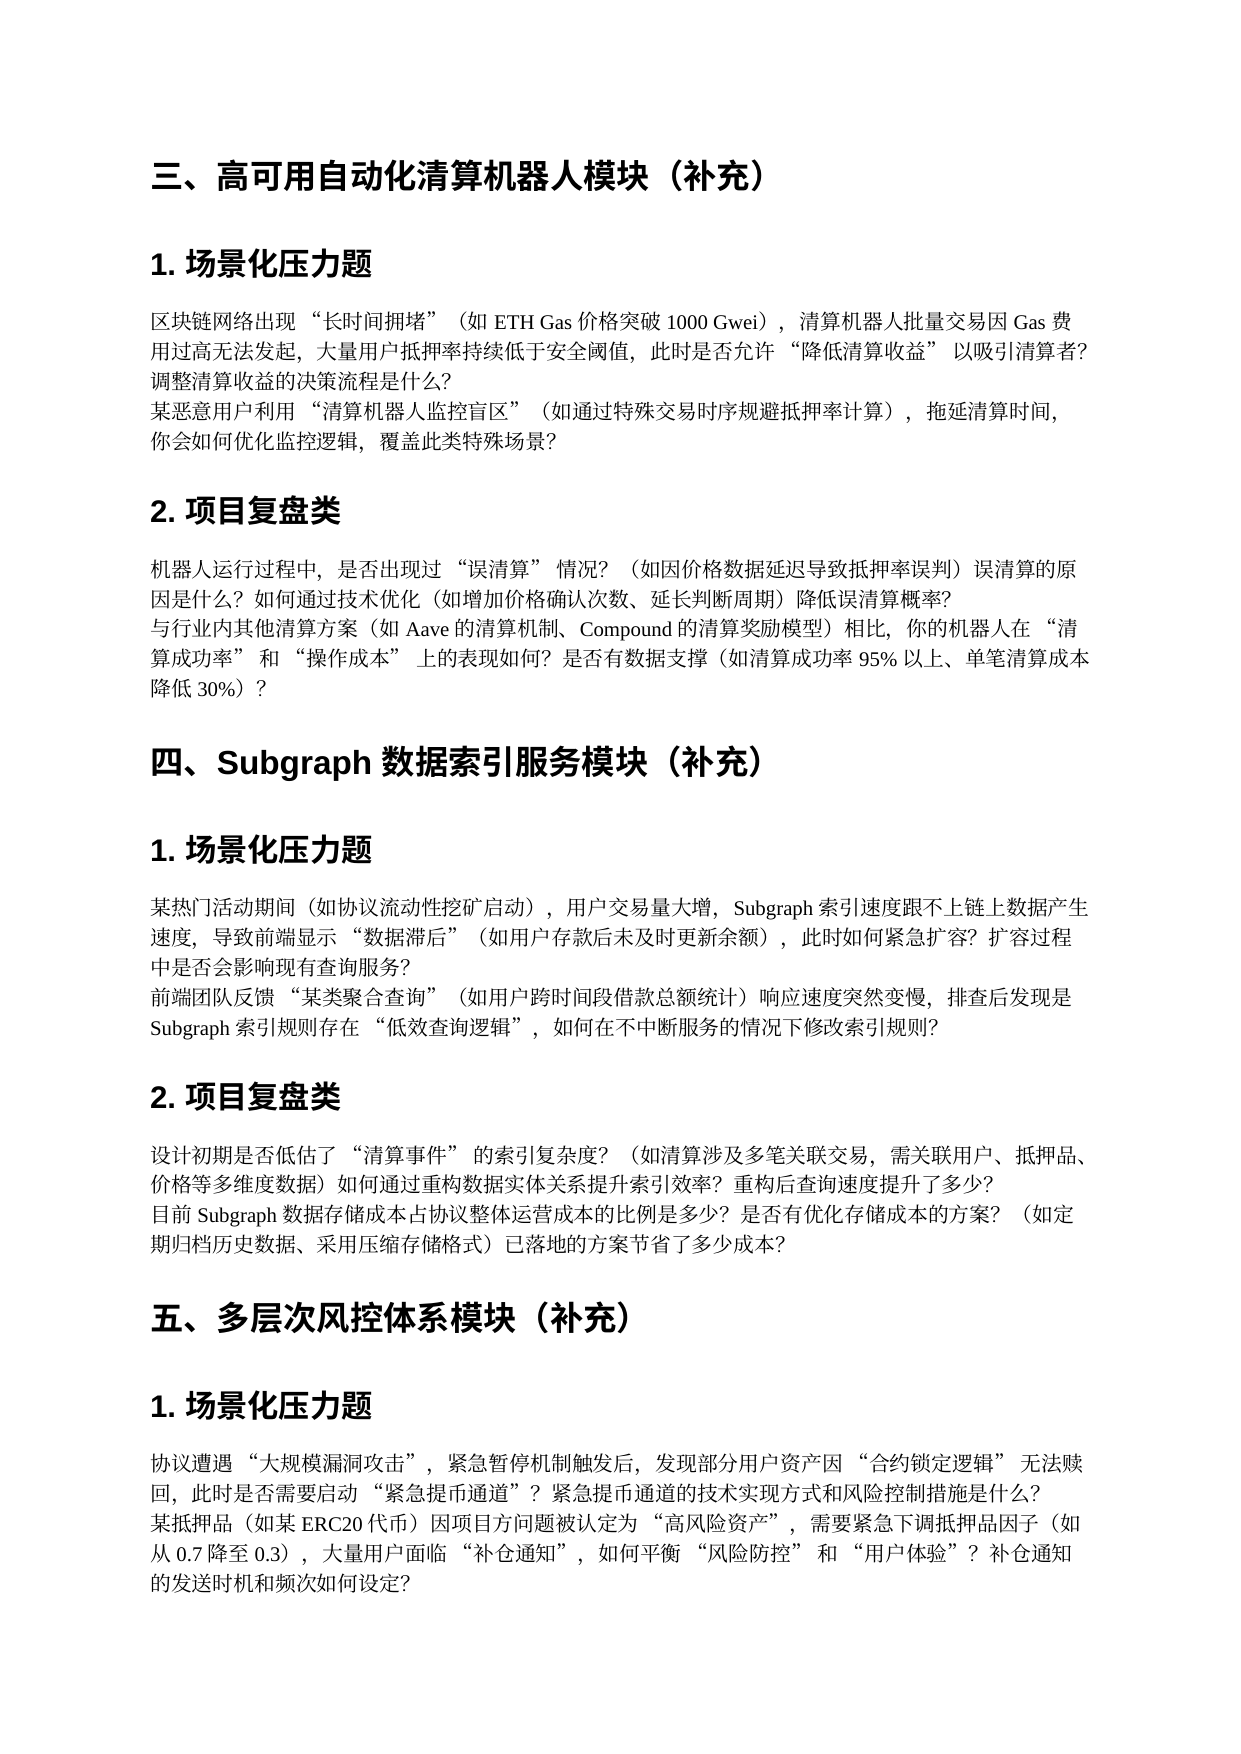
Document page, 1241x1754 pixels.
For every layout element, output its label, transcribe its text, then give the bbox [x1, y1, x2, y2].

subtitle 1. 场景化压力题 [150, 825, 1090, 870]
subtitle 1. 场景化压力题 [150, 239, 1090, 284]
subtitle 2. 项目复盘类 [150, 1072, 1090, 1118]
subtitle 1. 场景化压力题 [150, 1381, 1090, 1426]
subtitle 2. 项目复盘类 [150, 486, 1090, 532]
subtitle 四、Subgraph 数据索引服务模块（补充） [150, 736, 1090, 784]
subtitle 三、高可用自动化清算机器人模块（补充） [150, 150, 1090, 198]
subtitle 五、多层次风控体系模块（补充） [150, 1292, 1090, 1340]
